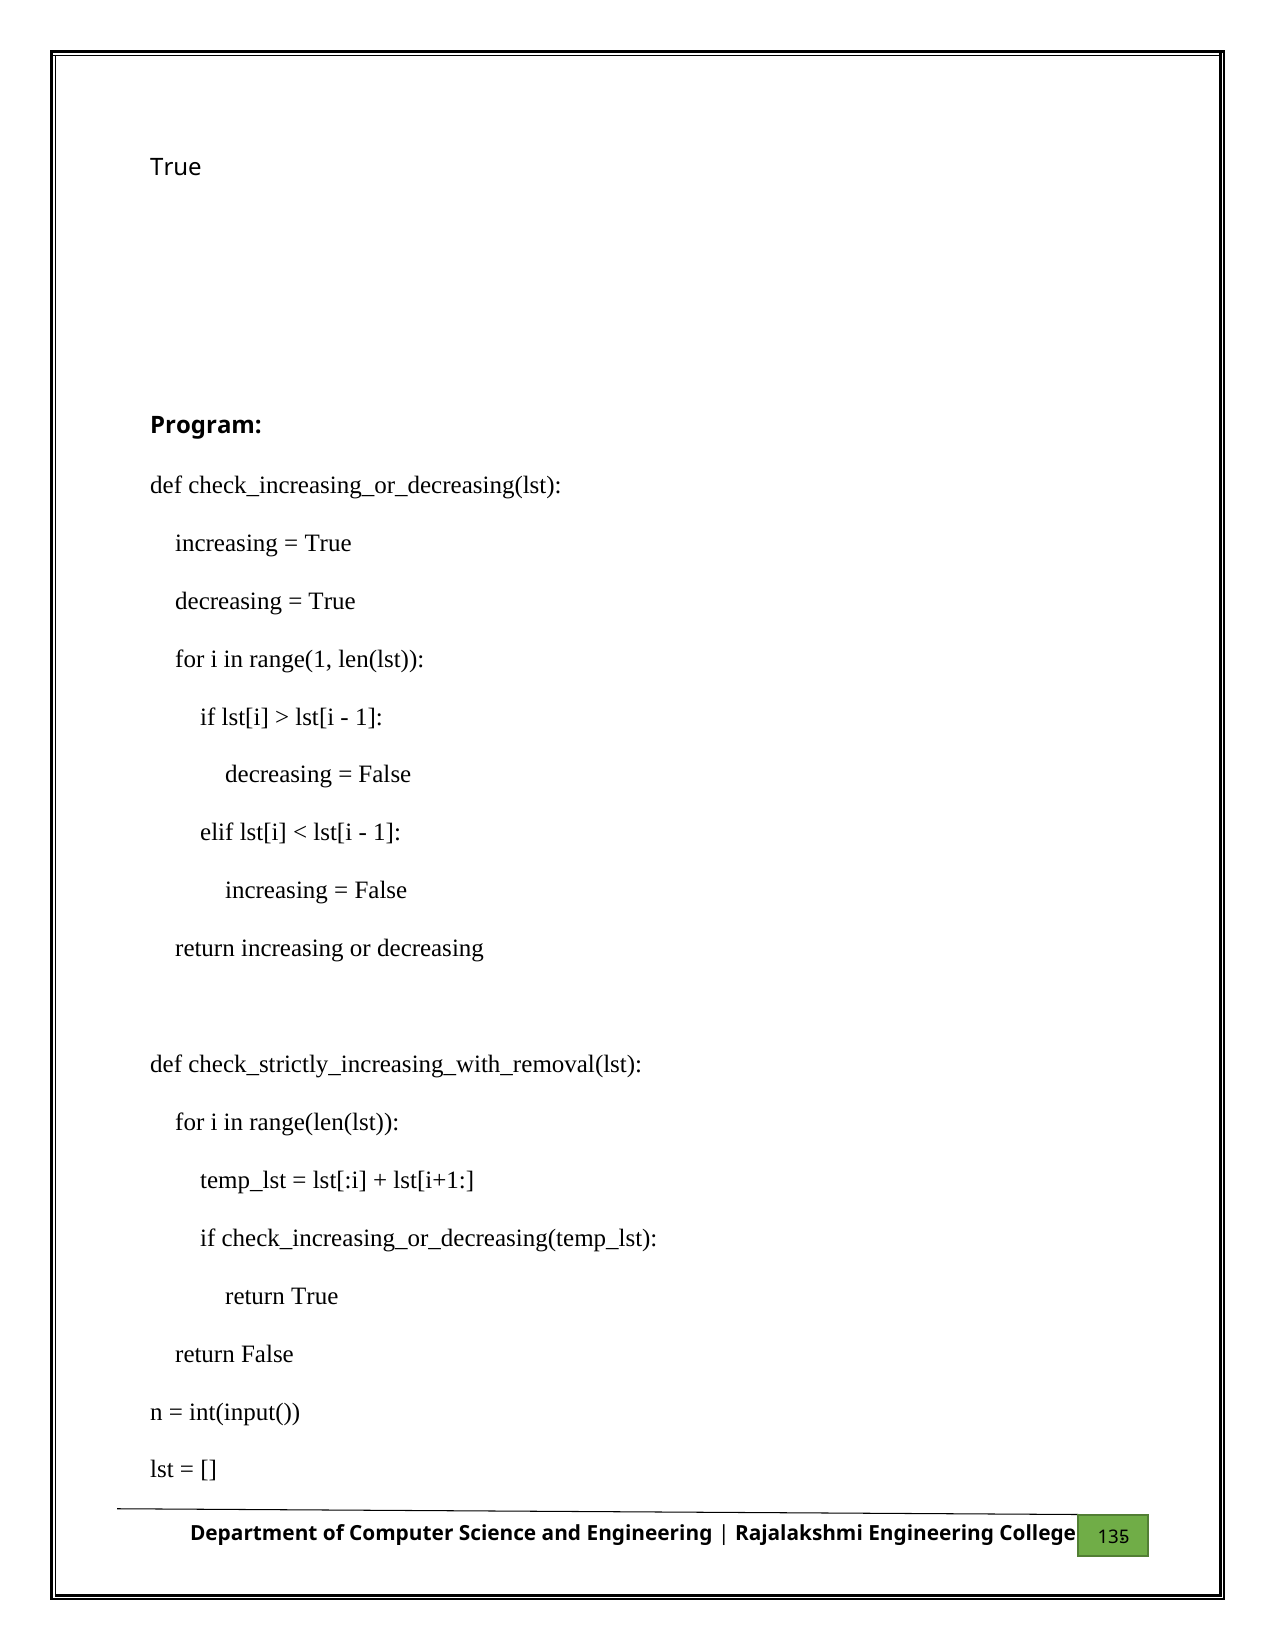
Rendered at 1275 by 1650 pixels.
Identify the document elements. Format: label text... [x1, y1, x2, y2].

text temp_lst = lst[:i] + lst[i+1:] [150, 1165, 1125, 1194]
text elif lst[i] < lst[i - 1]: [150, 817, 1125, 846]
text def check_increasing_or_decreasing(lst): [150, 470, 1125, 499]
text if check_increasing_or_decreasing(temp_lst): [150, 1223, 1125, 1252]
text n = int(input()) [150, 1397, 1125, 1425]
text def check_strictly_increasing_with_removal(lst): [150, 1049, 1125, 1078]
text return True [150, 1281, 1125, 1309]
text lst = [] [150, 1454, 1125, 1483]
text for i in range(1, len(lst)): [150, 644, 1125, 672]
text decreasing = True [150, 586, 1125, 614]
text for i in range(len(lst)): [150, 1107, 1125, 1136]
text decreasing = False [150, 759, 1125, 788]
text return increasing or decreasing [150, 933, 1125, 962]
text increasing = True [150, 528, 1125, 557]
text return False [150, 1339, 1125, 1367]
text Program: [150, 408, 1125, 441]
text True [150, 150, 1125, 183]
text increasing = False [150, 875, 1125, 904]
text if lst[i] > lst[i - 1]: [150, 702, 1125, 730]
